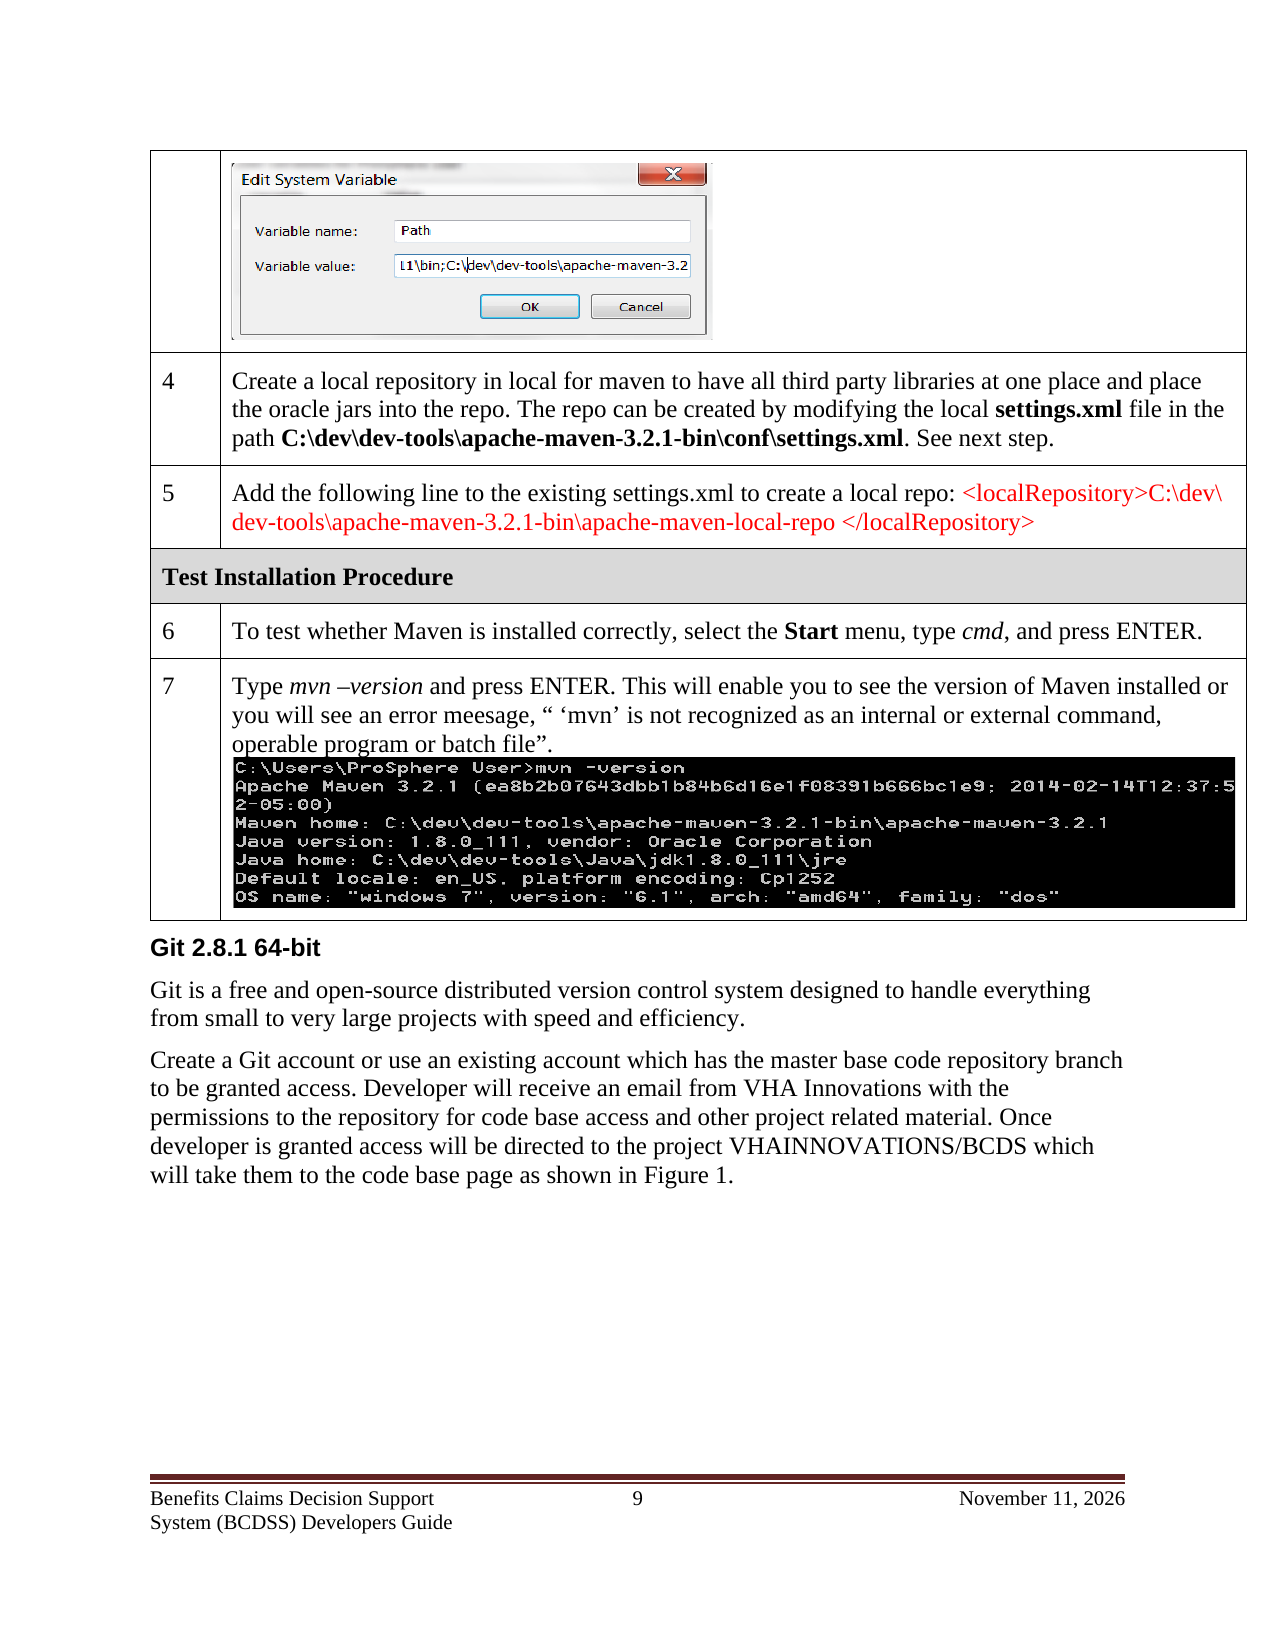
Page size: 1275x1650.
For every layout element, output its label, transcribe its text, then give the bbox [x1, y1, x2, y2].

table_cell Add the following line to the existing settings.xml to create a local repo: <localRepository>C:\dev\dev-tools\apache-maven-3.2.1-bin\apache-maven-local-repo </localRepository> [221, 466, 1246, 548]
table_cell 3 [151, 151, 220, 352]
text Create a Git account or use an existing account which has the master base code repository branch to be granted access. Developer will receive an email from VHA Innovations with the permissions to the repository for code base access and other project related material. Once developer is granted access will be directed to the project VHAINNOVATIONS/BCDS which will take them to the code base page as shown in Figure 1. [150, 1045, 1125, 1188]
table_cell Test Installation Procedure [151, 549, 1246, 603]
table_cell 6 [151, 604, 220, 658]
table_cell Create a local repository in local for maven to have all third party libraries at one place and place the oracle jars into the repo. The repo can be created by modifying the local settings.xml file in the path C:\dev\dev-tools\apache-maven-3.2.1-bin\conf\settings.xml. See next step. [221, 353, 1246, 464]
text Git 2.8.1 64-bit [150, 933, 1125, 962]
table_cell To test whether Maven is installed correctly, select the Start menu, type cmd, and press ENTER. [221, 604, 1246, 658]
table_cell 7 [151, 659, 220, 920]
picture [231, 757, 1236, 908]
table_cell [221, 151, 1246, 352]
table_cell 5 [151, 466, 220, 548]
text Git is a free and open-source distributed version control system designed to handle everything from small to very large projects with speed and efficiency. [150, 975, 1125, 1032]
table_cell 4 [151, 353, 220, 464]
table_cell Type mvn –version and press ENTER. This will enable you to see the version of Maven installed or you will see an error meesage, “ ‘mvn’ is not recognized as an internal or external command, operable program or batch file”. [221, 659, 1246, 920]
picture [231, 163, 713, 340]
